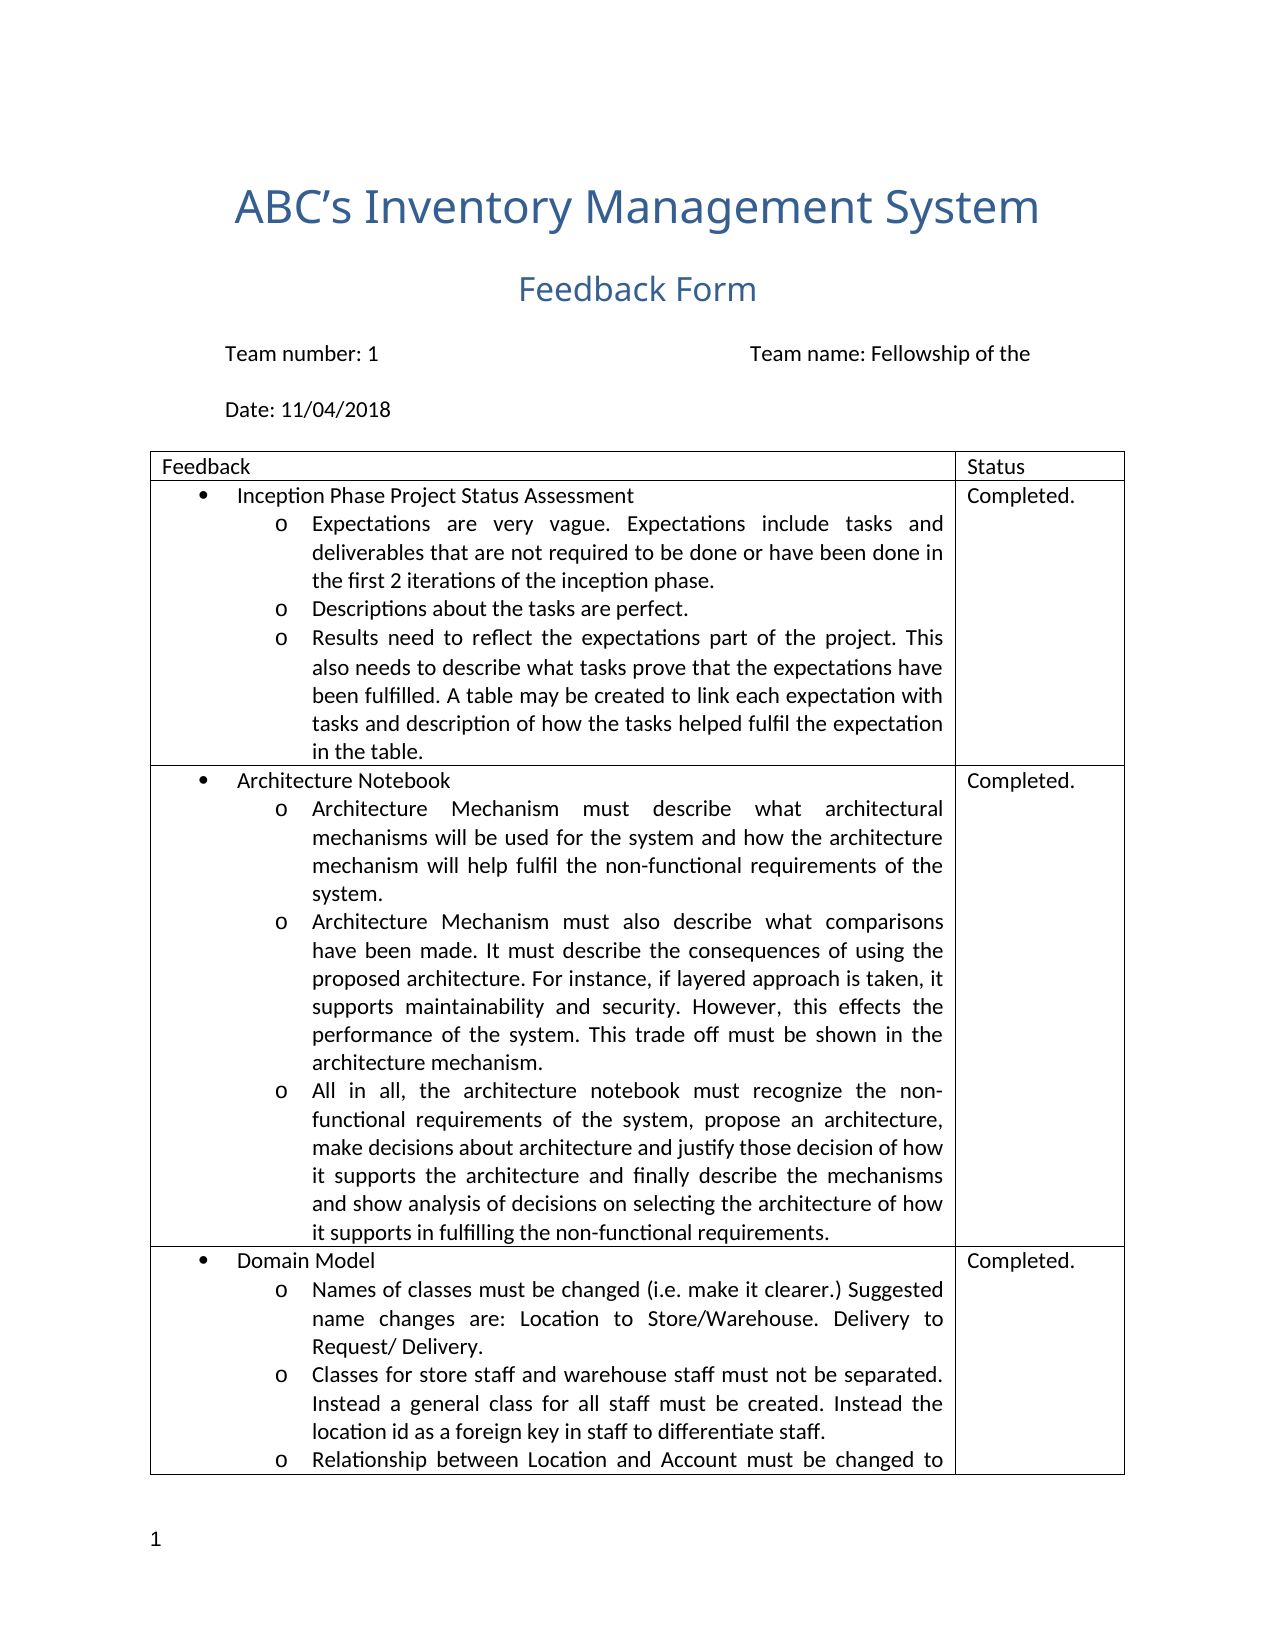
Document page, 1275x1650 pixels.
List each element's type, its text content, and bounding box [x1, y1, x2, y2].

table_cell Completed. [956, 766, 1124, 1246]
text Team number: 1 Team name: Fellowship of the [150, 339, 1125, 367]
table_header Feedback [151, 452, 955, 480]
table_header Status [956, 452, 1124, 480]
subtitle Feedback Form [150, 266, 1125, 311]
table_cell Architecture Notebook Architecture Mechanism must describe what architectural mechanisms will be used for the system and how the architecture mechanism will help fulfil the non-functional requirements of the system. Architecture Mechanism must also describe what comparisons have been made. It must describe the consequences of using the proposed architecture. For instance, if layered approach is taken, it supports maintainability and security. However, this effects the performance of the system. This trade off must be shown in the architecture mechanism. All in all, the architecture notebook must recognize the non-functional requirements of the system, propose an architecture, make decisions about architecture and justify those decision of how it supports the architecture and finally describe the mechanisms and show analysis of decisions on selecting the architecture of how it supports in fulfilling the non-functional requirements. [151, 766, 955, 1246]
subtitle ABC’s Inventory Management System [150, 175, 1125, 237]
table_cell Inception Phase Project Status Assessment Expectations are very vague. Expectations include tasks and deliverables that are not required to be done or have been done in the first 2 iterations of the inception phase. Descriptions about the tasks are perfect. Results need to reflect the expectations part of the project. This also needs to describe what tasks prove that the expectations have been fulfilled. A table may be created to link each expectation with tasks and description of how the tasks helped fulfil the expectation in the table. [151, 481, 955, 765]
table_cell Completed. [956, 1247, 1124, 1474]
text Date: 11/04/2018 [150, 395, 1125, 423]
table_cell Completed. [956, 481, 1124, 765]
